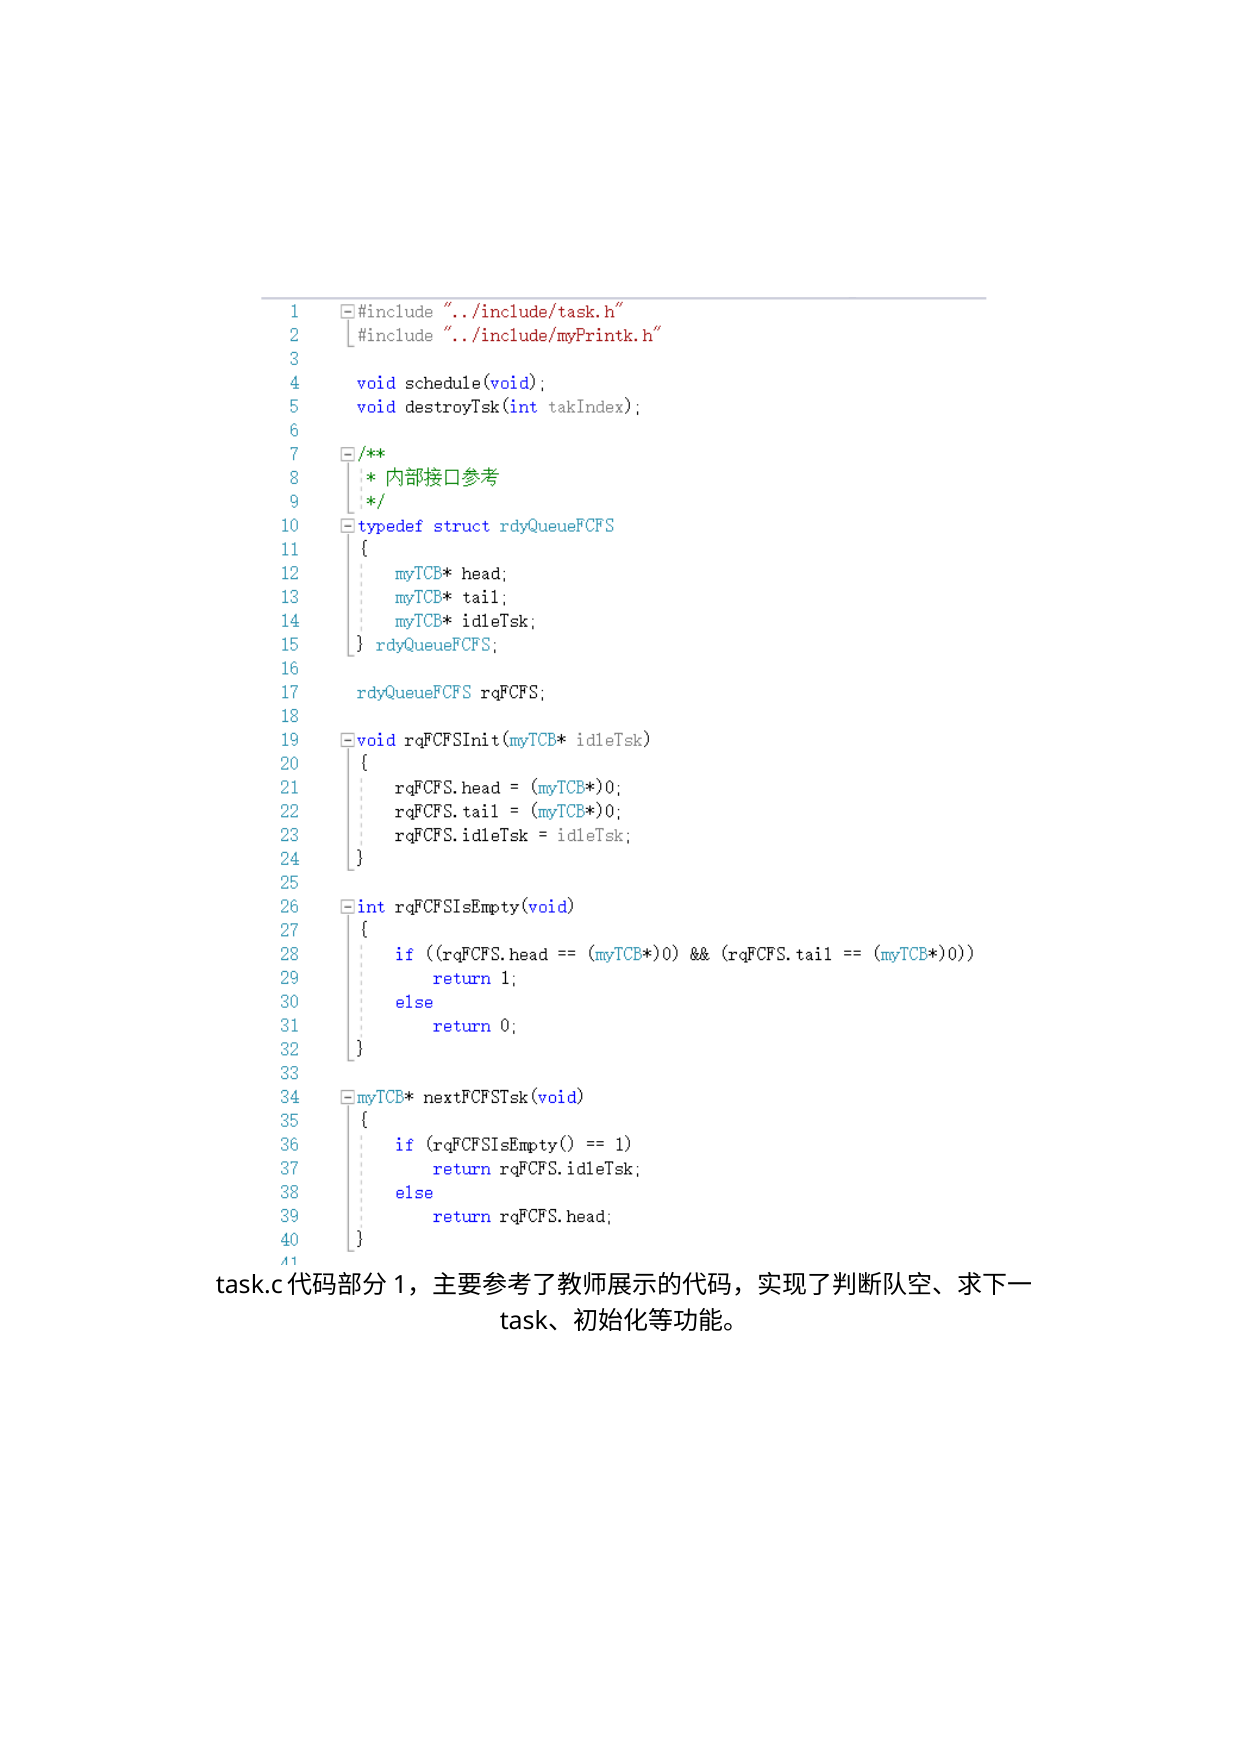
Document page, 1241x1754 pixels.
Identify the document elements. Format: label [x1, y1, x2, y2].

picture [261, 297, 987, 1265]
